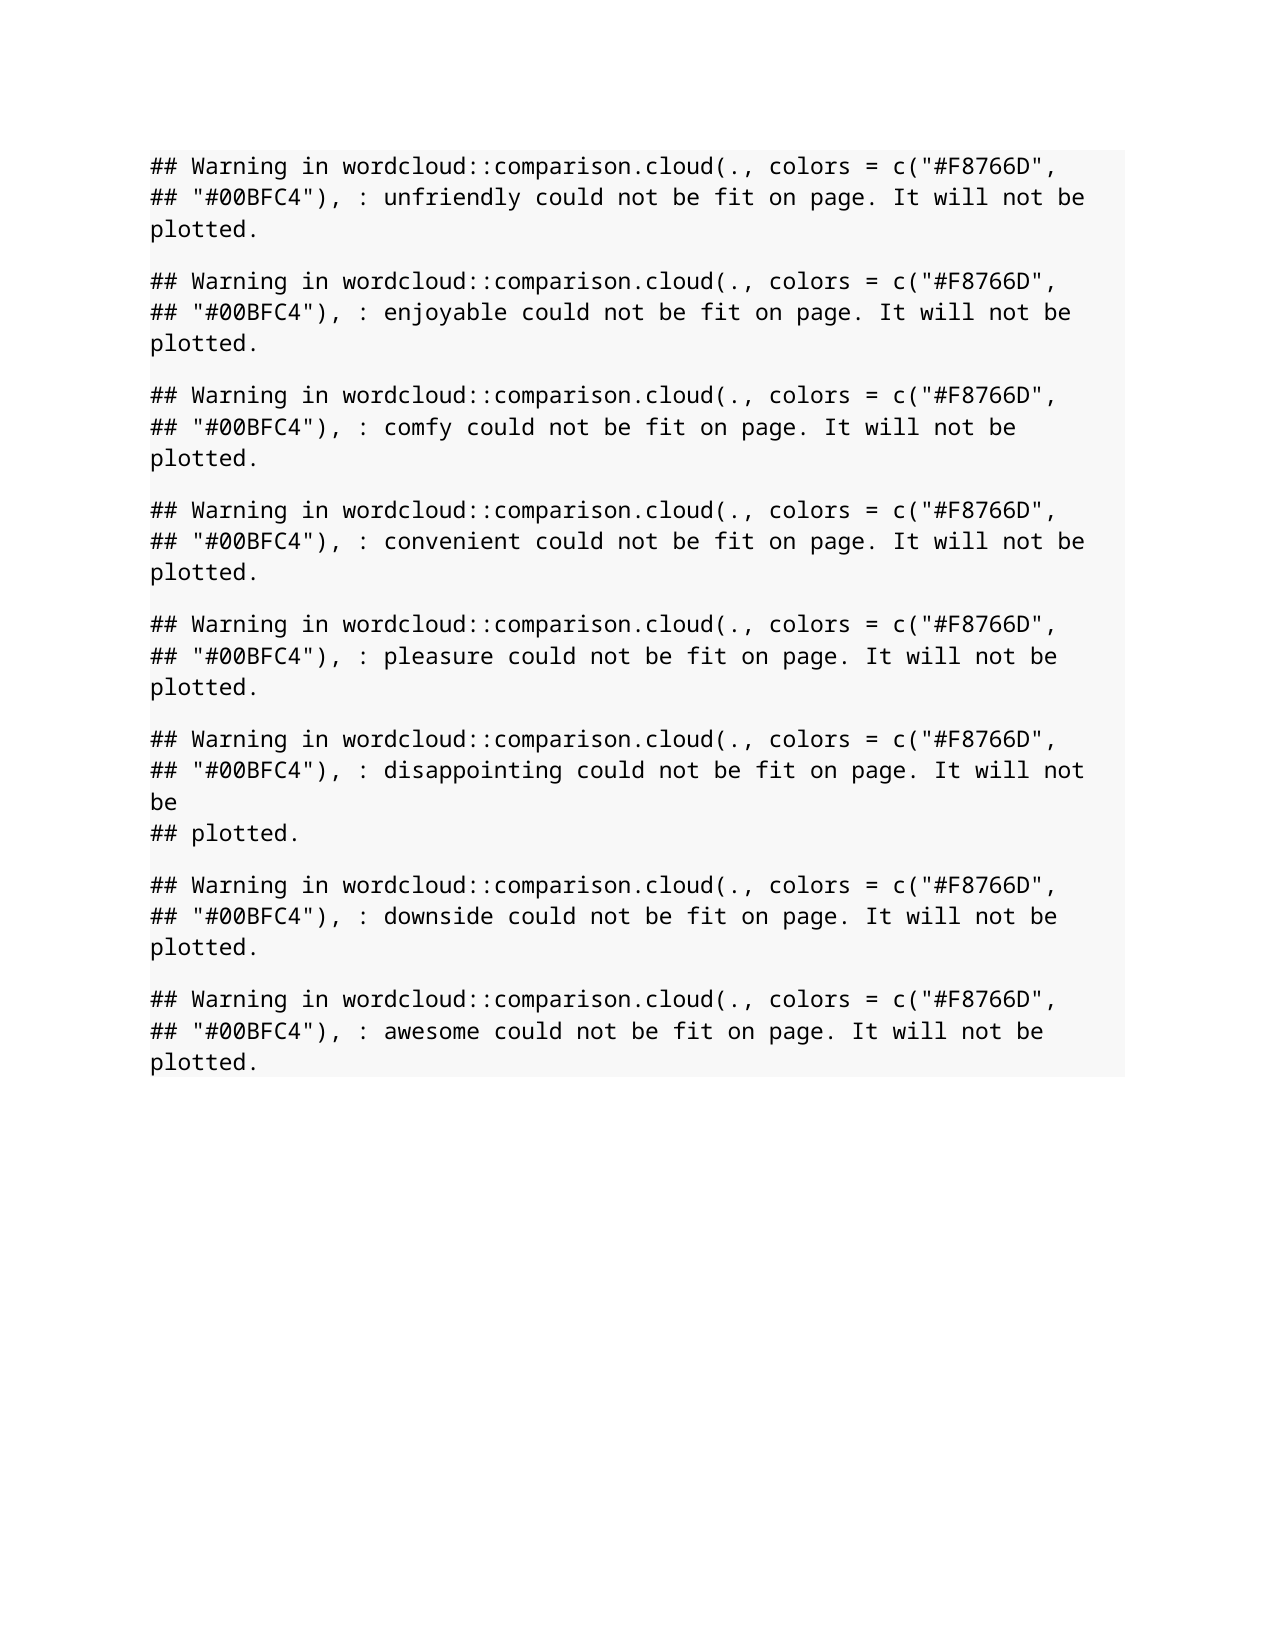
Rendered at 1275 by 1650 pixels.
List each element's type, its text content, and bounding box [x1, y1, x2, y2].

text ## Warning in wordcloud::comparison.cloud(., colors = c("#F8766D", ## "#00BFC4"), : comfy could not be fit on page. It will not be plotted. [150, 379, 1125, 473]
text ## Warning in wordcloud::comparison.cloud(., colors = c("#F8766D", ## "#00BFC4"), : awesome could not be fit on page. It will not be plotted. [150, 983, 1125, 1077]
text ## Warning in wordcloud::comparison.cloud(., colors = c("#F8766D", ## "#00BFC4"), : pleasure could not be fit on page. It will not be plotted. [150, 608, 1125, 702]
text ## Warning in wordcloud::comparison.cloud(., colors = c("#F8766D", ## "#00BFC4"), : unfriendly could not be fit on page. It will not be plotted. [150, 150, 1125, 244]
text ## Warning in wordcloud::comparison.cloud(., colors = c("#F8766D", ## "#00BFC4"), : downside could not be fit on page. It will not be plotted. [150, 869, 1125, 962]
text ## Warning in wordcloud::comparison.cloud(., colors = c("#F8766D", ## "#00BFC4"), : convenient could not be fit on page. It will not be plotted. [150, 494, 1125, 587]
text ## Warning in wordcloud::comparison.cloud(., colors = c("#F8766D", ## "#00BFC4"), : disappointing could not be fit on page. It will not be ## plotted. [150, 723, 1125, 848]
text ## Warning in wordcloud::comparison.cloud(., colors = c("#F8766D", ## "#00BFC4"), : enjoyable could not be fit on page. It will not be plotted. [150, 264, 1125, 358]
